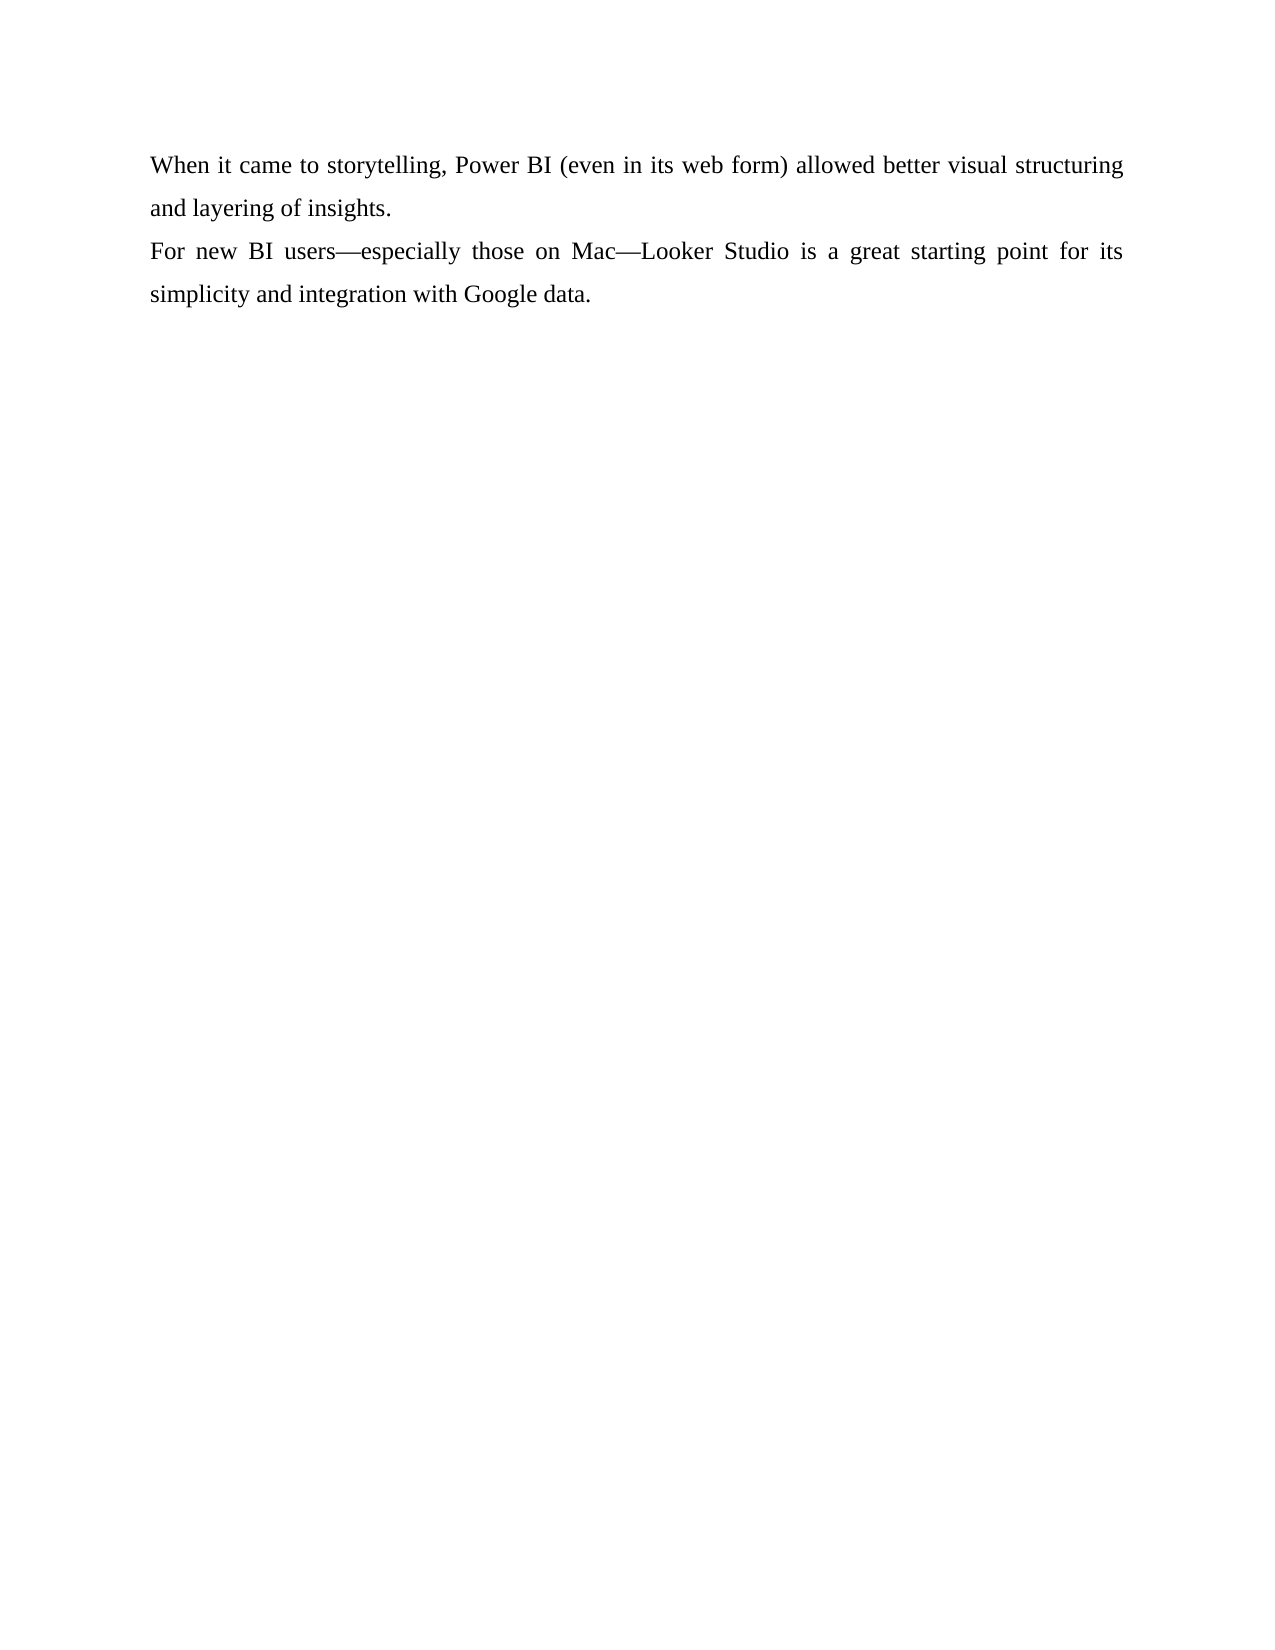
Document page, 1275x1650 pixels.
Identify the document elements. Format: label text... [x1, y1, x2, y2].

text When it came to storytelling, Power BI (even in its web form) allowed better visual structuring and layering of insights. [150, 150, 1125, 222]
text For new BI users—especially those on Mac—Looker Studio is a great starting point for its simplicity and integration with Google data. [150, 236, 1125, 308]
